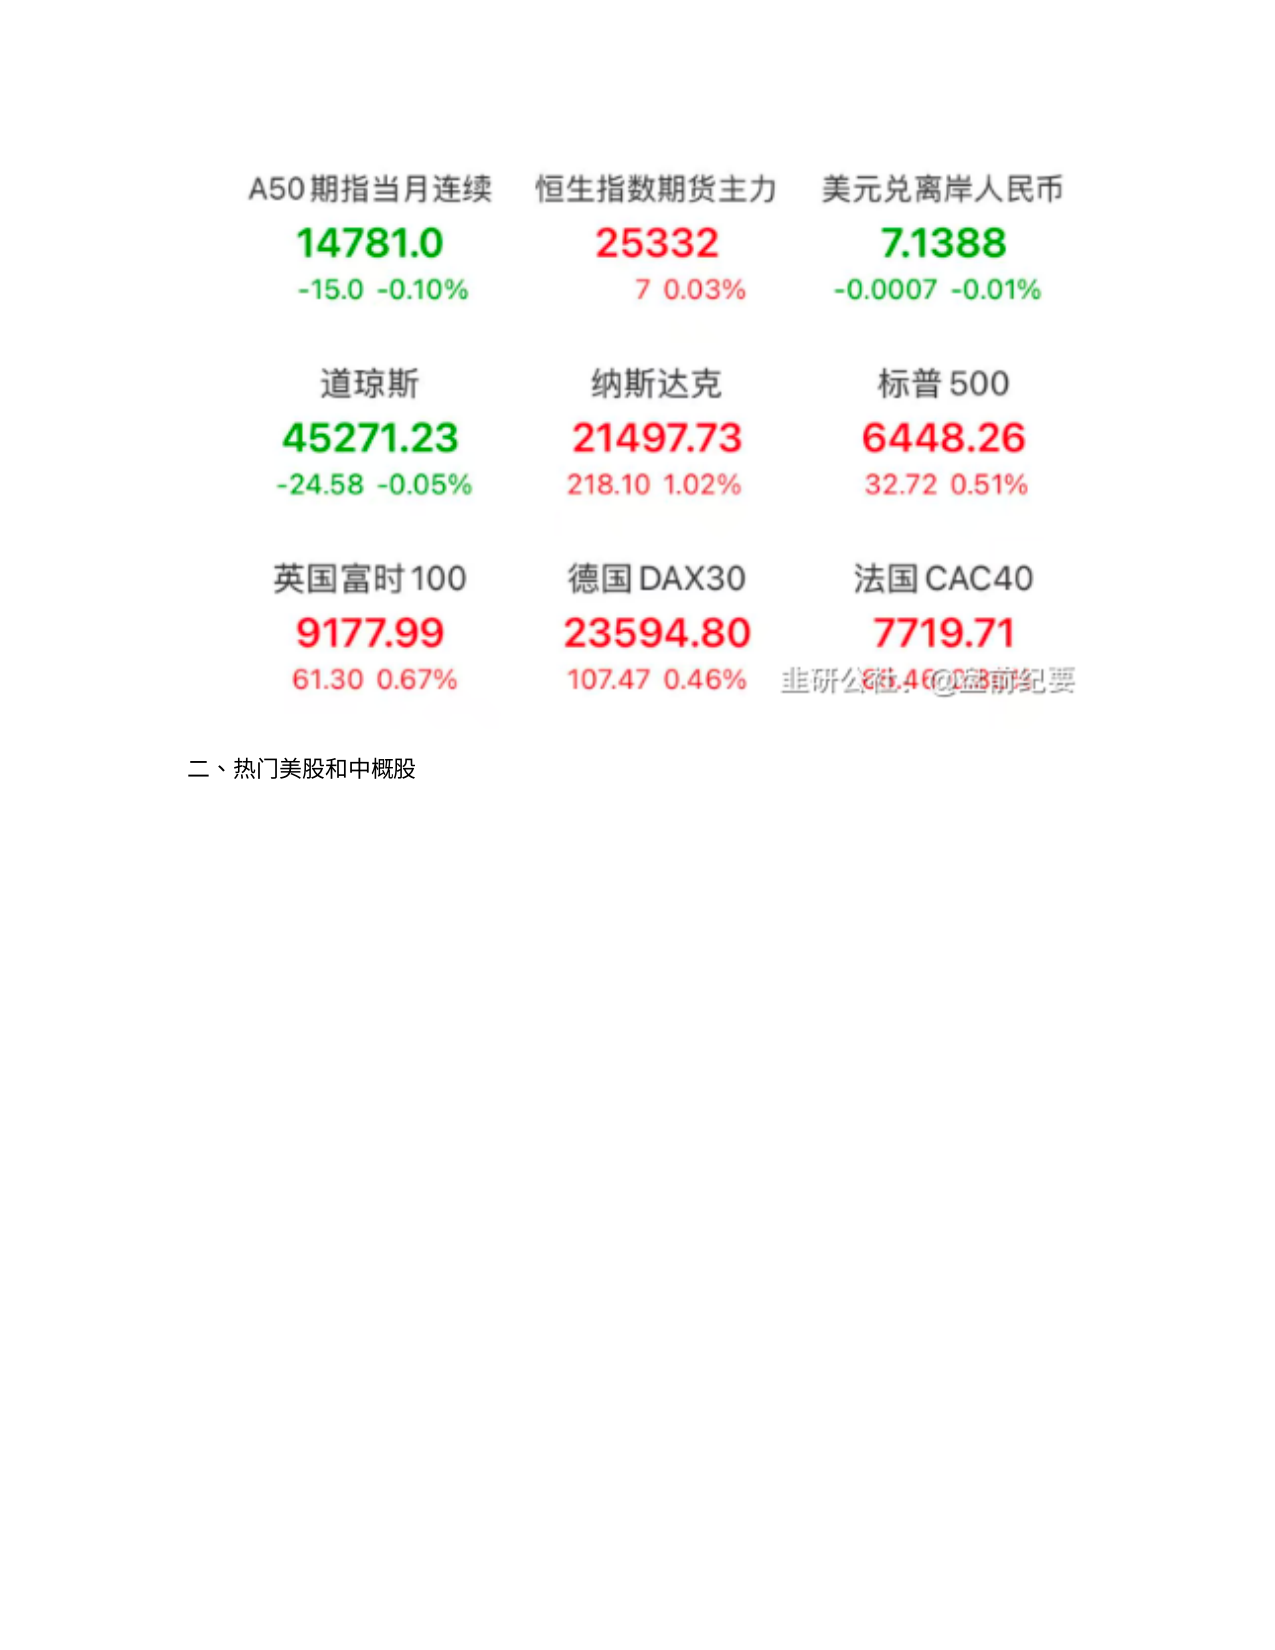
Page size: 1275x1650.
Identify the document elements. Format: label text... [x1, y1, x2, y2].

picture [206, 150, 1107, 729]
text 二、热门美股和中概股 [187, 753, 1087, 784]
